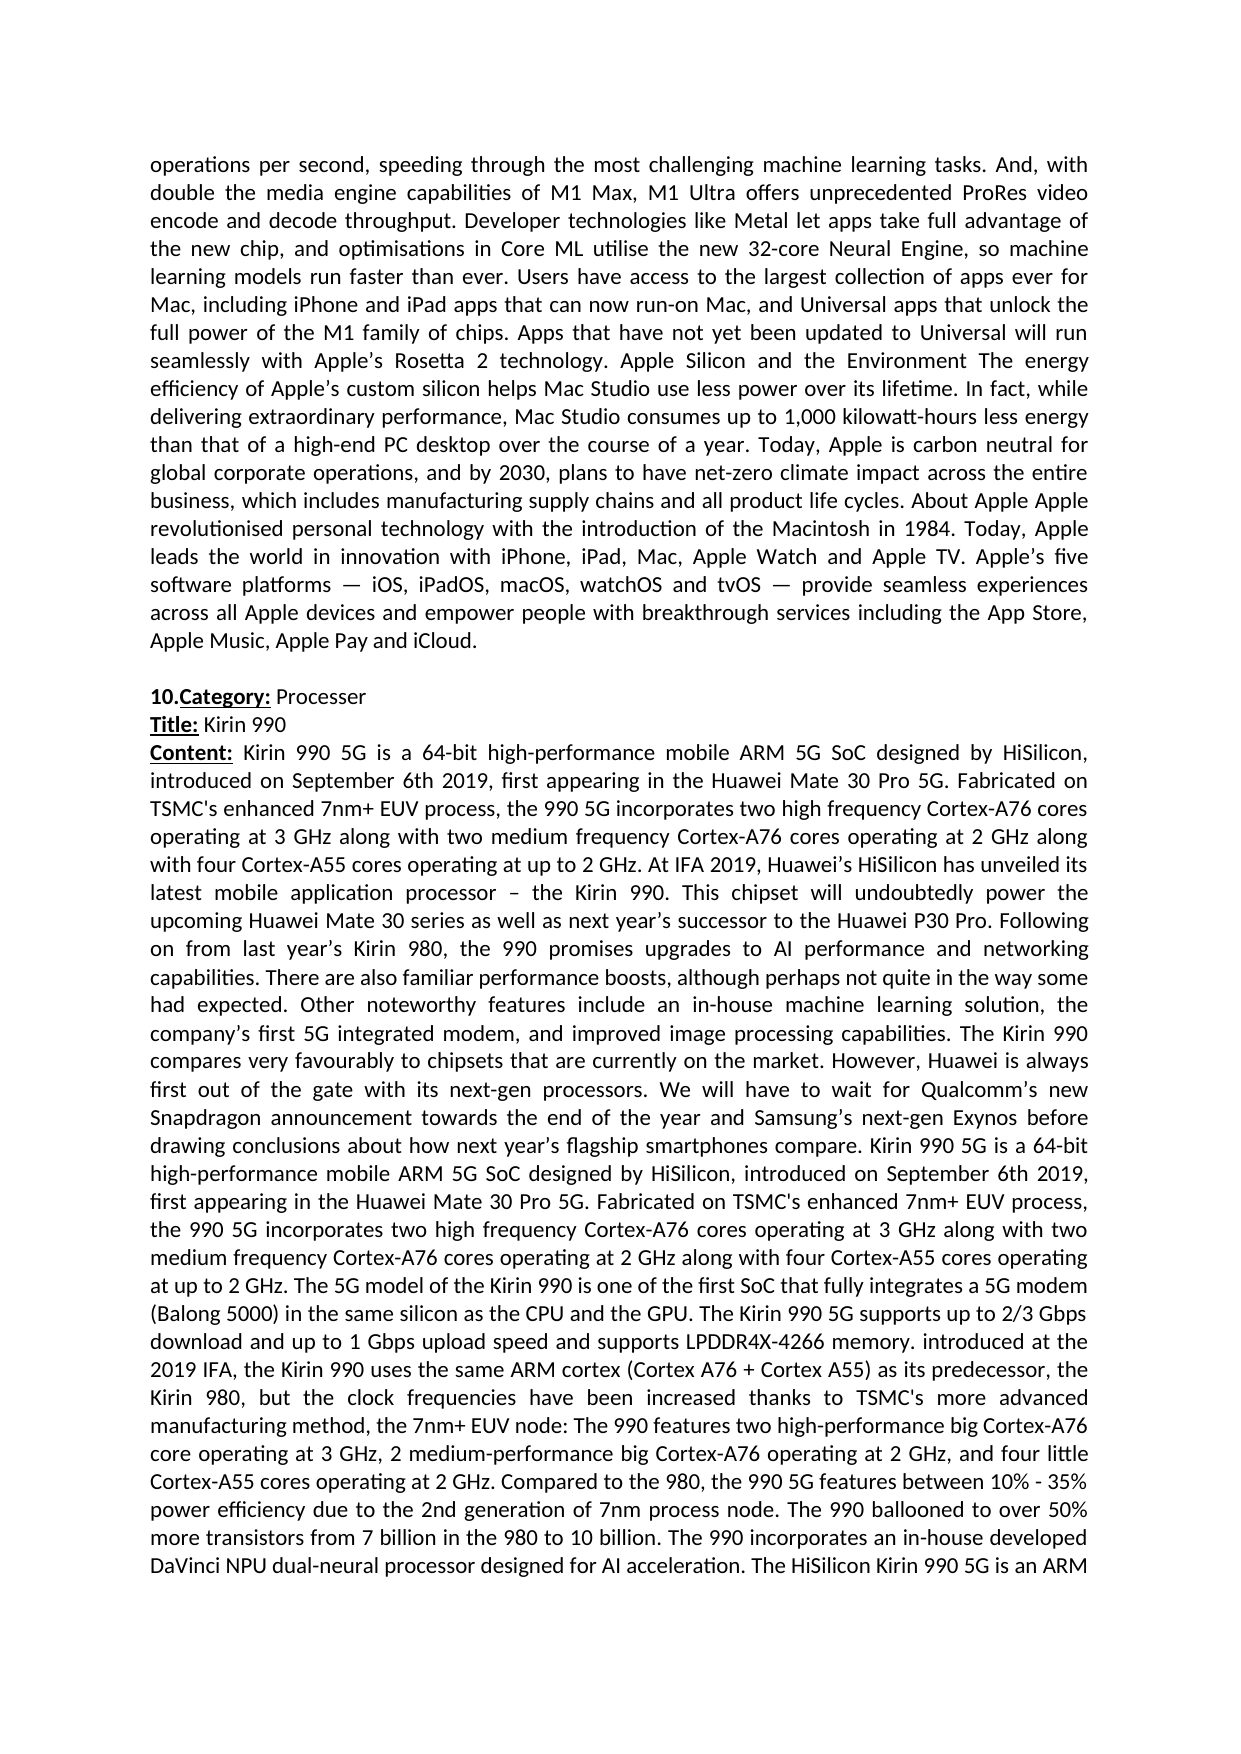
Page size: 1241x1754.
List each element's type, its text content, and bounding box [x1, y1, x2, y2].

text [150, 150, 1090, 654]
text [150, 738, 1090, 1579]
text Title: Kirin 990 [150, 710, 1090, 738]
text 10.Category: Processer [150, 682, 1090, 710]
